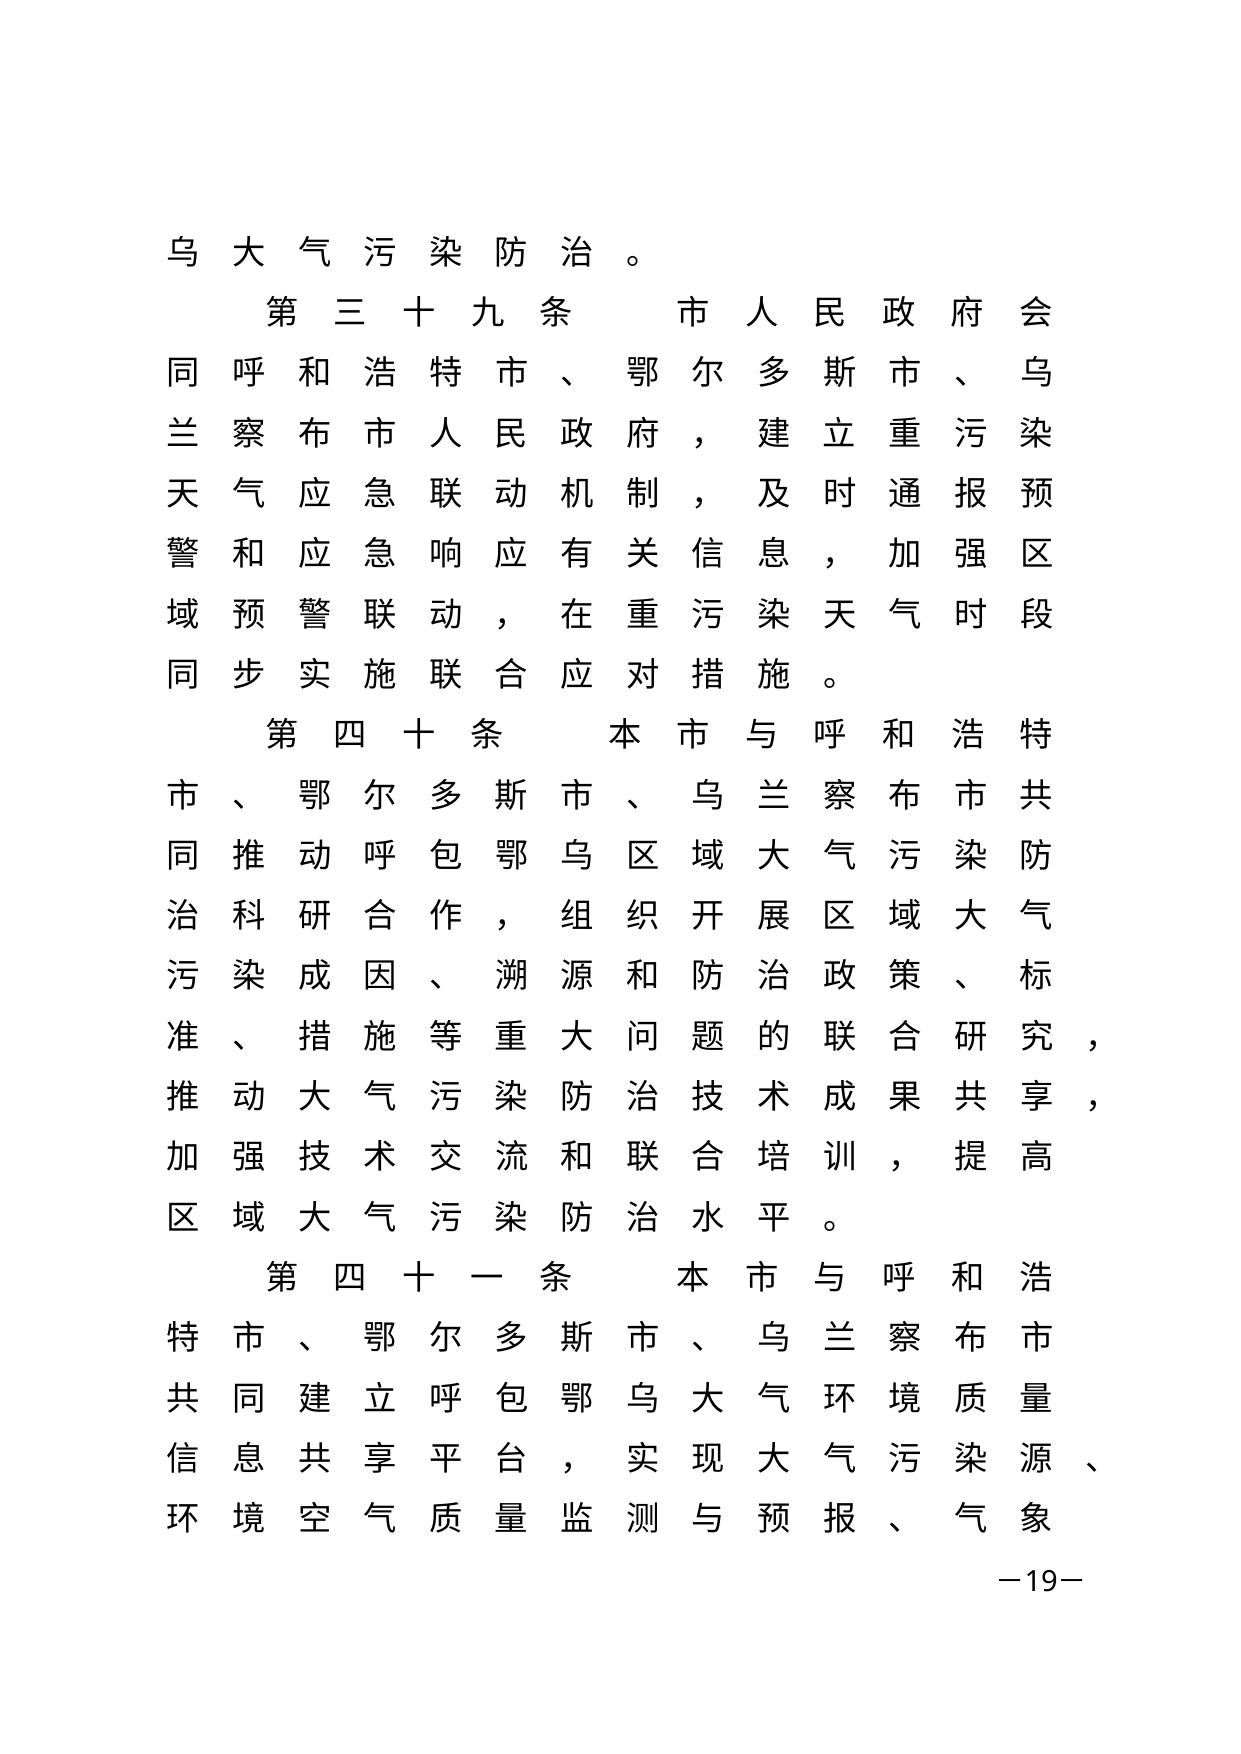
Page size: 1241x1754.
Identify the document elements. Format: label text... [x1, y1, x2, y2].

text 第三十九条 市人民政府会同呼和浩特市、鄂尔多斯市、乌兰察布市人民政府，建立重污染天气应急联动机制，及时通报预警和应急响应有关信息，加强区域预警联动，在重污染天气时段同步实施联合应对措施。 [167, 280, 1085, 702]
text 第四十一条 本市与呼和浩特市、鄂尔多斯市、乌兰察布市共同建立呼包鄂乌大气环境质量信息共享平台，实现大气污染源、环境空气质量监测与预报、气象观测、机动车排气污染检测、企业环境征信等信息的区域共享。 [167, 1245, 1085, 1546]
text 第四十条 本市与呼和浩特市、鄂尔多斯市、乌兰察布市共同推动呼包鄂乌区域大气污染防治科研合作，组织开展区域大气污染成因、溯源和防治政策、标准、措施等重大问题的联合研究，推动大气污染防治技术成果共享，加强技术交流和联合培训，提高区域大气污染防治水平。 [167, 702, 1085, 1245]
